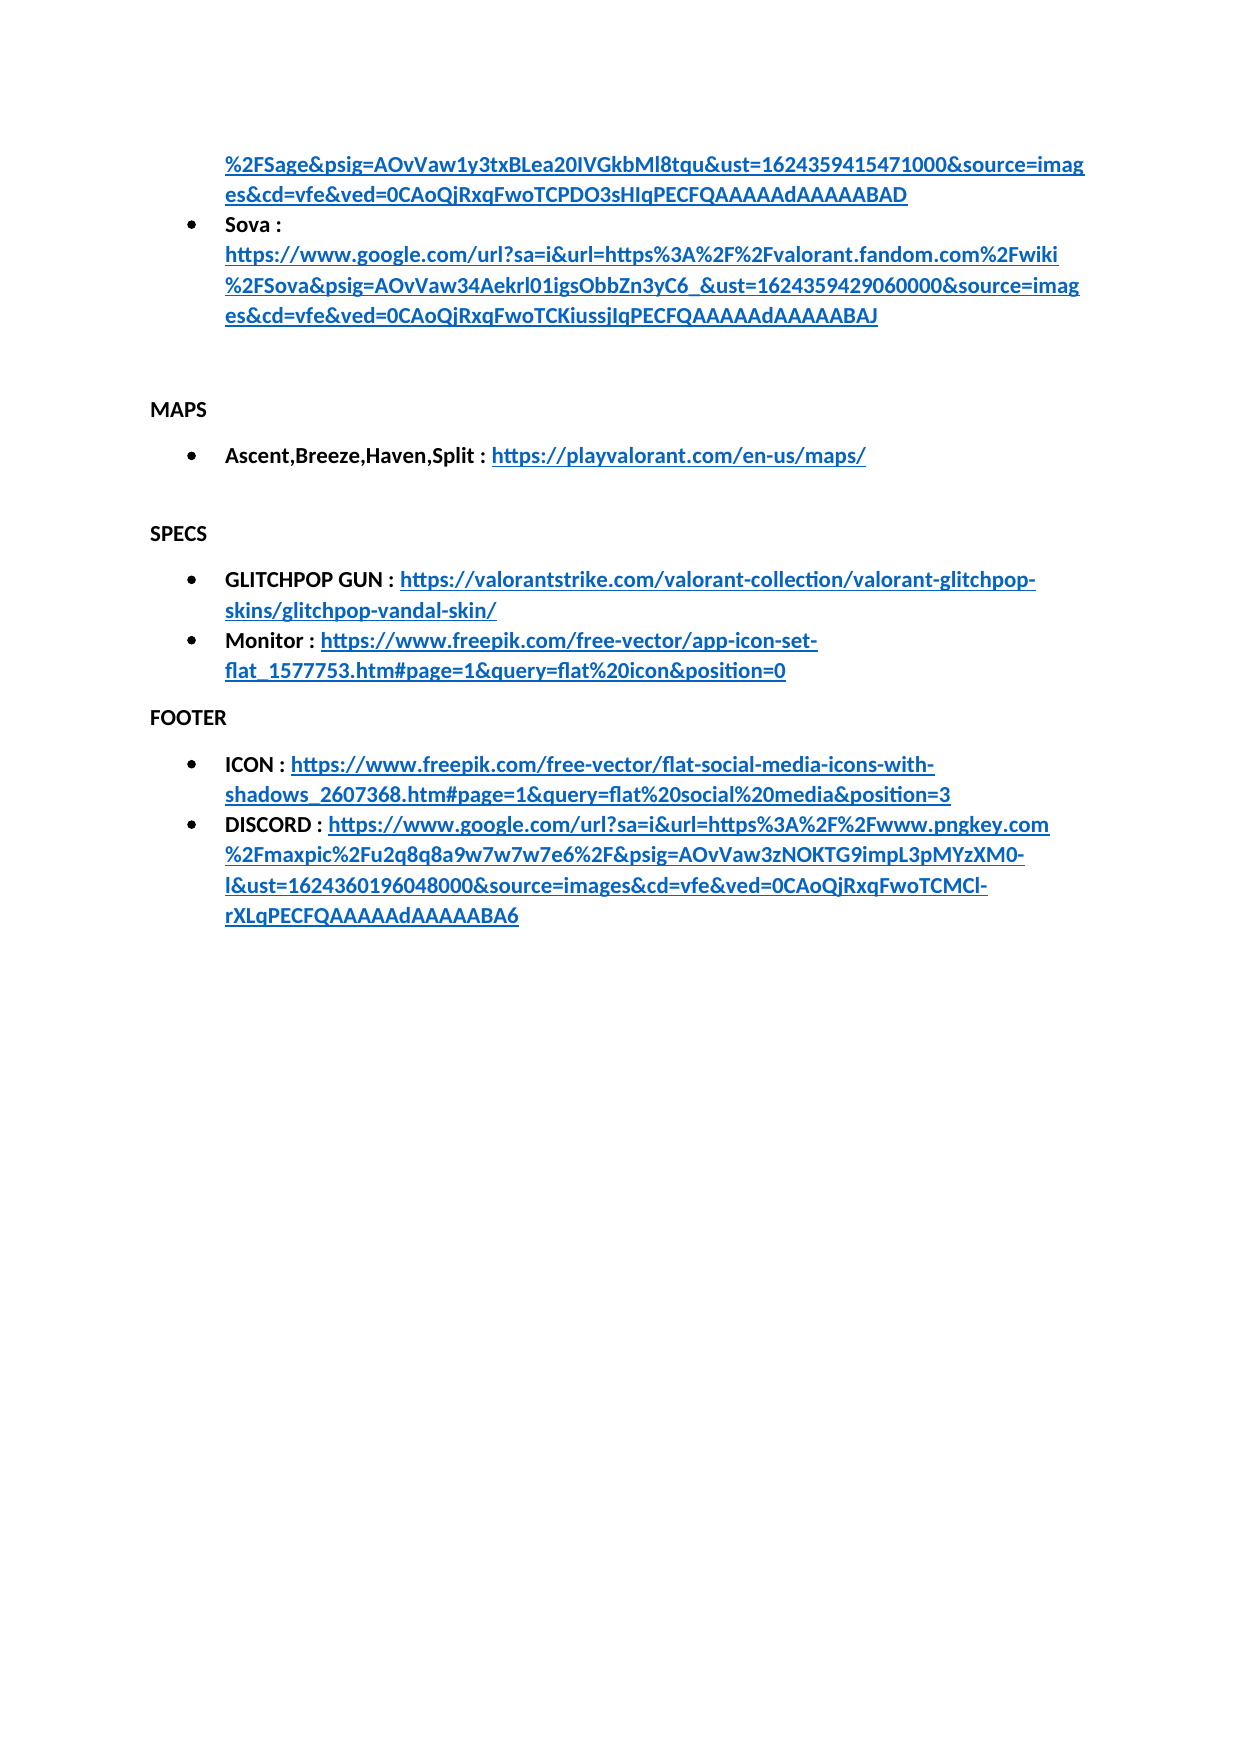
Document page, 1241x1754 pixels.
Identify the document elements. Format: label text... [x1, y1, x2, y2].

list Sova : https://www.google.com/url?sa=i&url=https%3A%2F%2Fvalorant.fandom.com%2Fwiki%2FSova&psig=AOvVaw34Aekrl01igsObbZn3yC6_&ust=1624359429060000&source=images&cd=vfe&ved=0CAoQjRxqFwoTCKiussjIqPECFQAAAAAdAAAAABAJ [187, 210, 1090, 329]
list DISCORD : https://www.google.com/url?sa=i&url=https%3A%2F%2Fwww.pngkey.com%2Fmaxpic%2Fu2q8q8a9w7w7w7e6%2F&psig=AOvVaw3zNOKTG9impL3pMYzXM0-l&ust=1624360196048000&source=images&cd=vfe&ved=0CAoQjRxqFwoTCMCl-rXLqPECFQAAAAAdAAAAABA6 [187, 810, 1090, 929]
text MAPS [150, 395, 1090, 423]
list Monitor : https://www.freepik.com/free-vector/app-icon-set-flat_1577753.htm#page=1&query=flat%20icon&position=0 [187, 626, 1090, 684]
list ICON : https://www.freepik.com/free-vector/flat-social-media-icons-with-shadows_2607368.htm#page=1&query=flat%20social%20media&position=3 [187, 750, 1090, 808]
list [187, 150, 1090, 208]
list GLITCHPOP GUN : https://valorantstrike.com/valorant-collection/valorant-glitchpop-skins/glitchpop-vandal-skin/ [187, 566, 1090, 624]
text SPECS [150, 519, 1090, 547]
list Ascent,Breeze,Haven,Split : https://playvalorant.com/en-us/maps/ [187, 442, 1090, 500]
text FOOTER [150, 703, 1090, 731]
